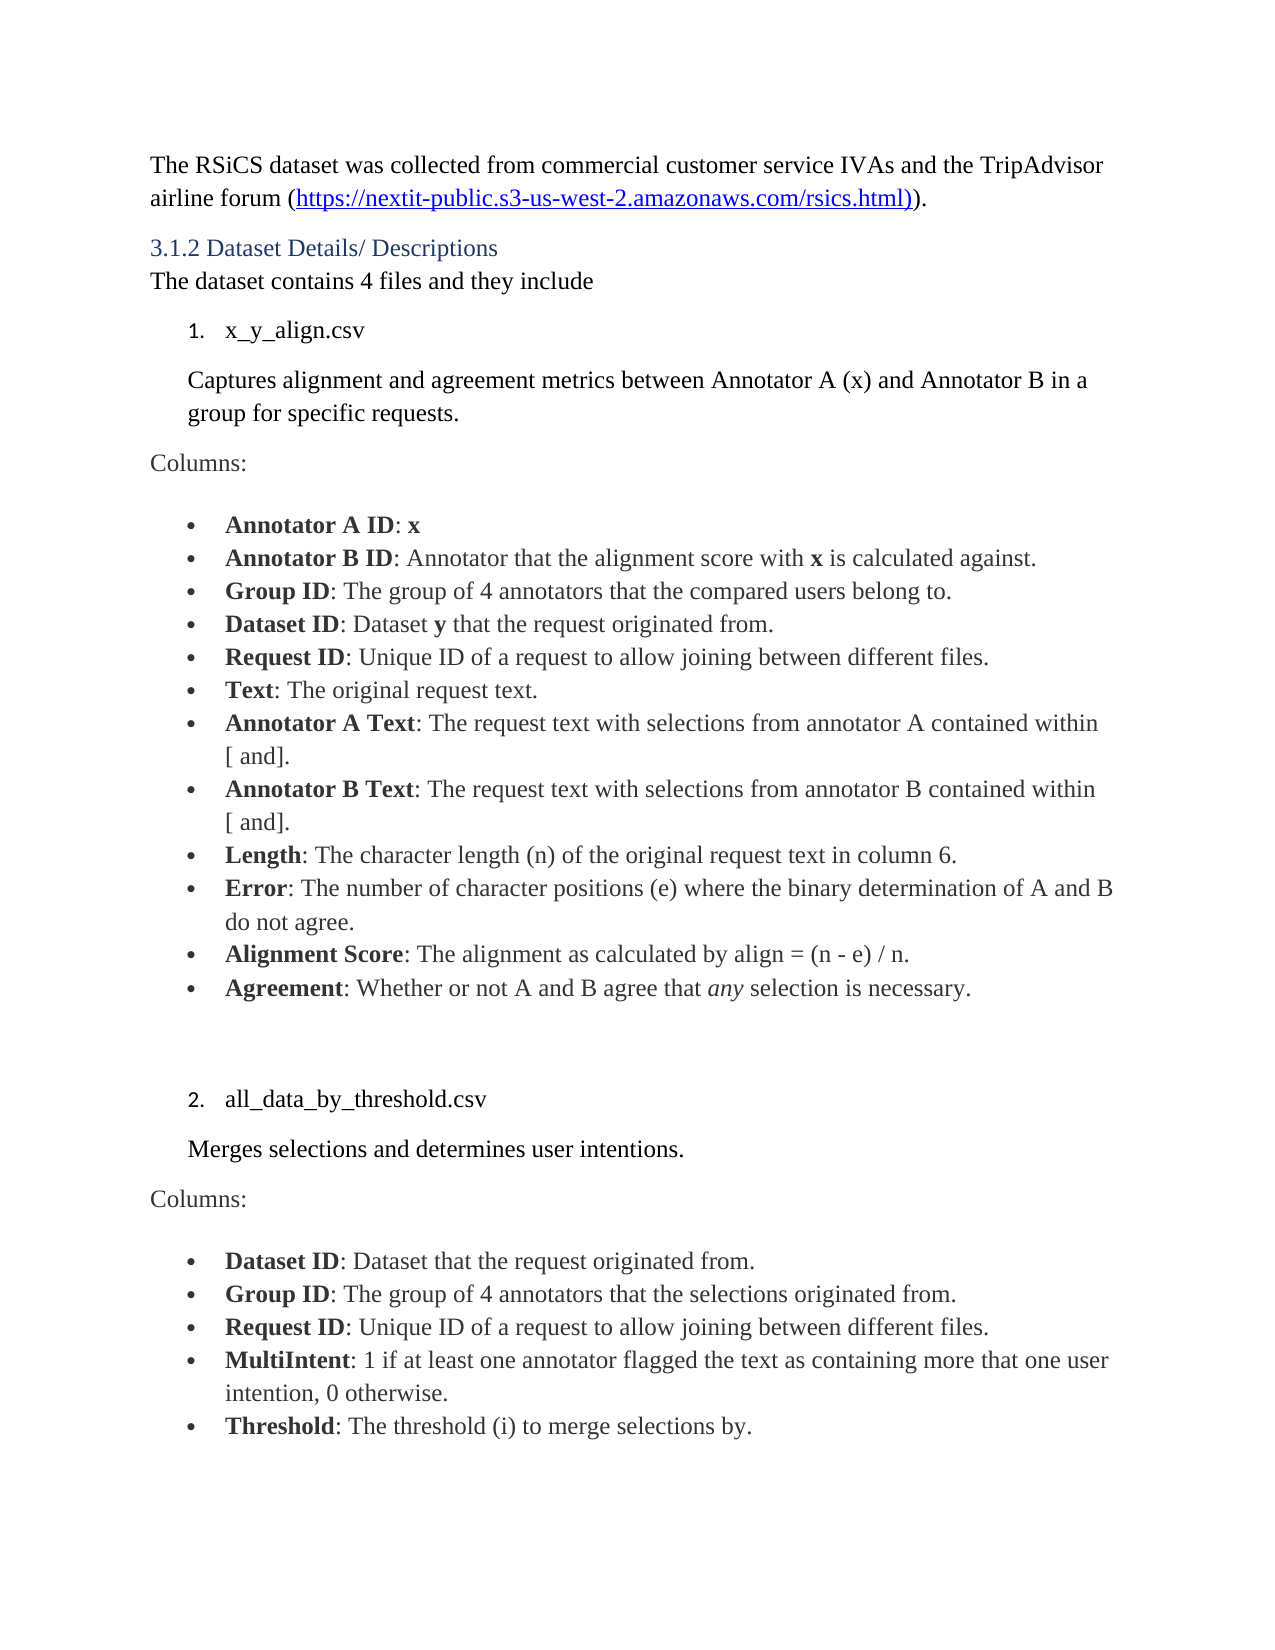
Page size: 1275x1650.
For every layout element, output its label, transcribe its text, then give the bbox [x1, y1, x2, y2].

list all_data_by_threshold.csv [187, 1084, 1125, 1113]
subtitle 3.1.2 Dataset Details/ Descriptions [150, 233, 1125, 261]
list Annotator B Text: The request text with selections from annotator B contained within [ and]. [187, 774, 1125, 836]
text Merges selections and determines user intentions. [187, 1134, 1125, 1163]
list Request ID: Unique ID of a request to allow joining between different files. [187, 642, 1125, 671]
list Annotator B ID: Annotator that the alignment score with x is calculated against. [187, 543, 1125, 572]
list MultiIntent: 1 if at least one annotator flagged the text as containing more that one user intention, 0 otherwise. [187, 1345, 1125, 1407]
list Length: The character length (n) of the original request text in column 6. [187, 841, 1125, 869]
list x_y_align.csv [187, 315, 1125, 344]
text The RSiCS dataset was collected from commercial customer service IVAs and the TripAdvisor airline forum (https://nextit-public.s3-us-west-2.amazonaws.com/rsics.html)). [150, 150, 1125, 212]
list Agreement: Whether or not A and B agree that any selection is necessary. [187, 973, 1125, 1001]
list Dataset ID: Dataset that the request originated from. [187, 1246, 1125, 1275]
list Group ID: The group of 4 annotators that the compared users belong to. [187, 576, 1125, 605]
list Dataset ID: Dataset y that the request originated from. [187, 609, 1125, 638]
list Threshold: The threshold (i) to merge selections by. [187, 1411, 1125, 1440]
list Error: The number of character positions (e) where the binary determination of A and B do not agree. [187, 873, 1125, 935]
text Captures alignment and agreement metrics between Annotator A (x) and Annotator B in a group for specific requests. [187, 365, 1125, 427]
list Request ID: Unique ID of a request to allow joining between different files. [187, 1312, 1125, 1341]
list Text: The original request text. [187, 675, 1125, 704]
list Group ID: The group of 4 annotators that the selections originated from. [187, 1279, 1125, 1308]
list Annotator A Text: The request text with selections from annotator A contained within [ and]. [187, 708, 1125, 770]
text Columns: [150, 1184, 1125, 1213]
list Annotator A ID: x [187, 510, 1125, 539]
text The dataset contains 4 files and they include [150, 266, 1125, 294]
text Columns: [150, 448, 1125, 477]
list Alignment Score: The alignment as calculated by align = (n - e) / n. [187, 939, 1125, 968]
